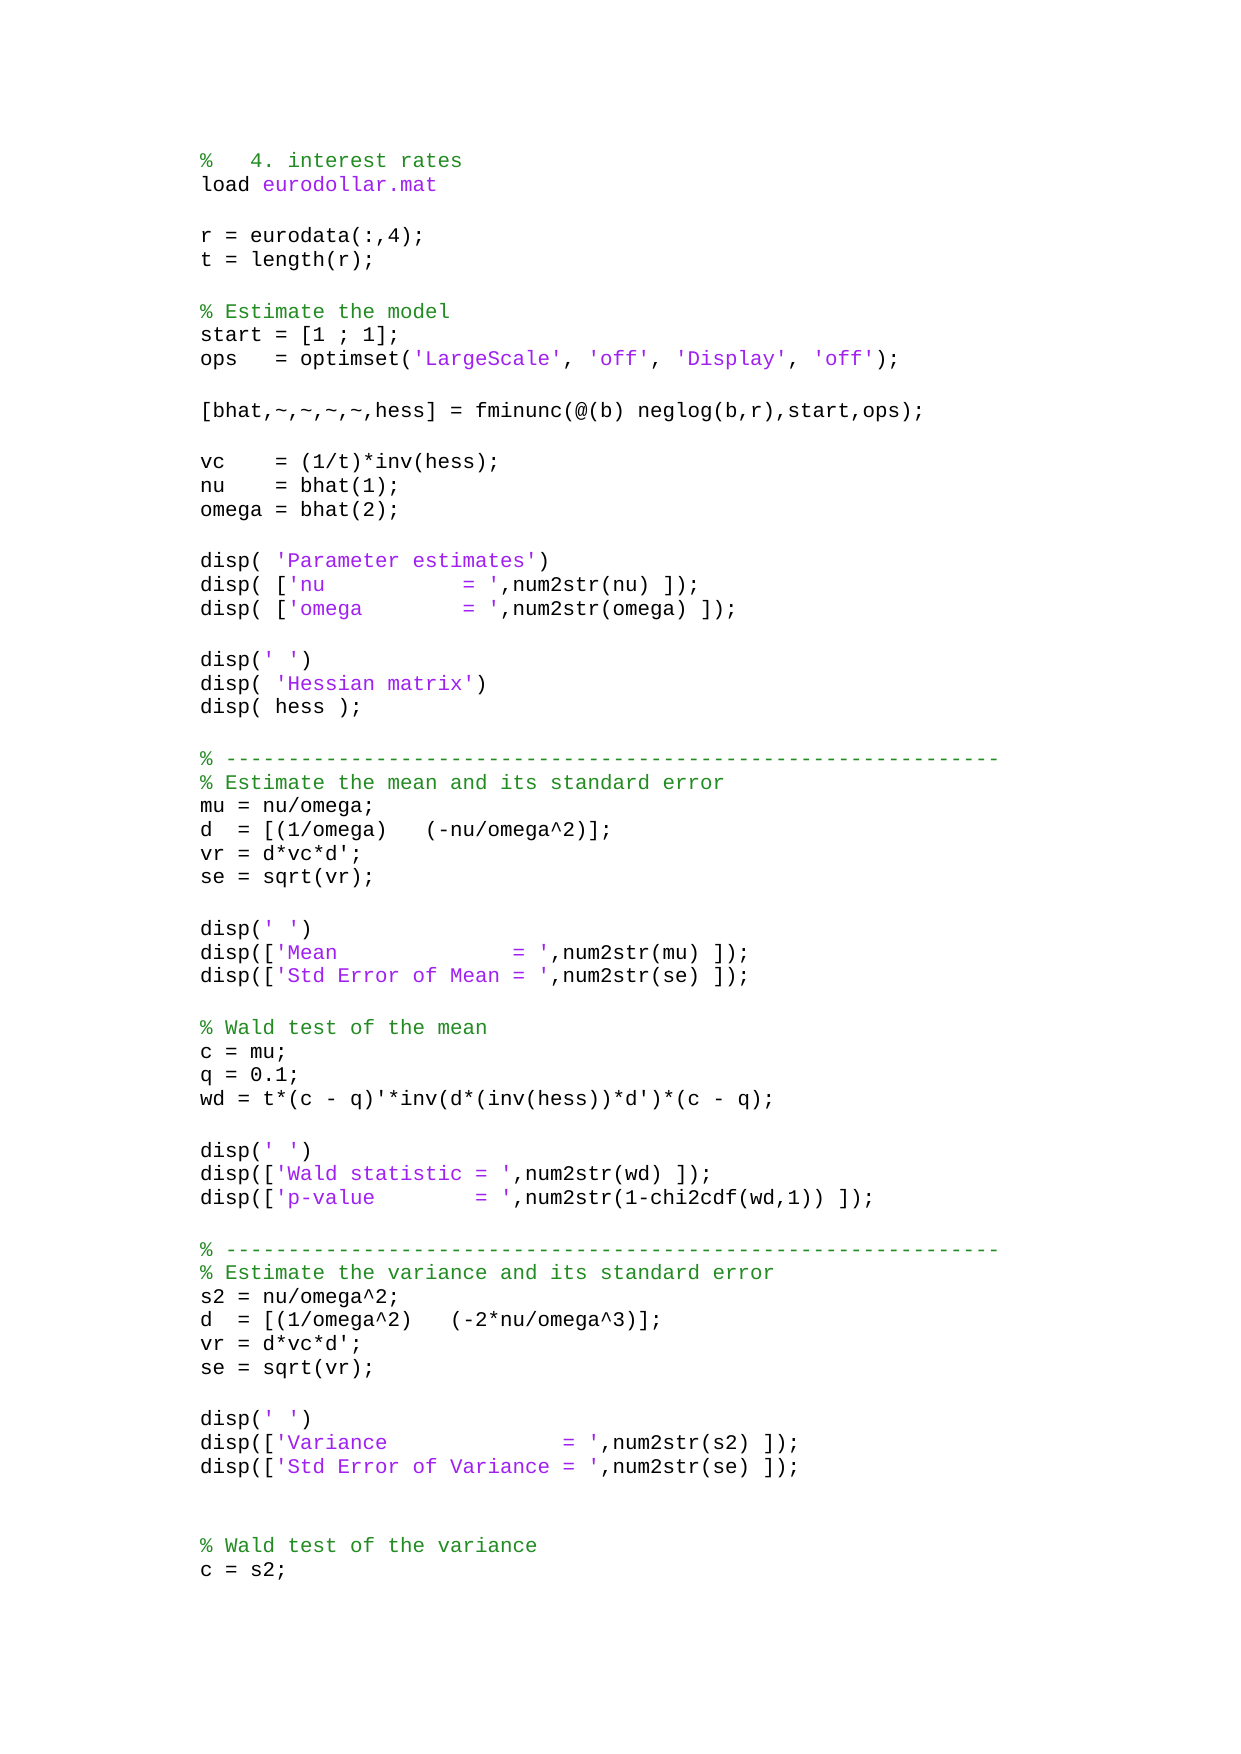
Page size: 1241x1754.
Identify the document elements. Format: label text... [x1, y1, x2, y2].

text mu = nu/omega; [150, 795, 1090, 819]
text q = 0.1; [150, 1064, 1090, 1088]
text % -------------------------------------------------------------- [150, 748, 1090, 772]
text c = s2; [150, 1559, 1090, 1583]
text r = eurodata(:,4); [150, 225, 1090, 249]
text disp( 'Hessian matrix') [150, 673, 1090, 696]
text t = length(r); [150, 249, 1090, 273]
text vr = d*vc*d'; [150, 843, 1090, 866]
text % Estimate the mean and its standard error [150, 772, 1090, 795]
text s2 = nu/omega^2; [150, 1286, 1090, 1309]
text % Wald test of the variance [150, 1535, 1090, 1559]
text wd = t*(c - q)'*inv(d*(inv(hess))*d')*(c - q); [150, 1088, 1090, 1112]
text disp(' ') [150, 1408, 1090, 1432]
text disp(['Variance = ',num2str(s2) ]); [150, 1432, 1090, 1456]
text omega = bhat(2); [150, 498, 1090, 522]
text start = [1 ; 1]; [150, 324, 1090, 348]
text disp( 'Parameter estimates') [150, 550, 1090, 574]
text disp(' ') [150, 1139, 1090, 1163]
text vc = (1/t)*inv(hess); [150, 451, 1090, 475]
text disp(' ') [150, 918, 1090, 942]
text [bhat,~,~,~,~,hess] = fminunc(@(b) neglog(b,r),start,ops); [150, 399, 1090, 423]
text disp( ['nu = ',num2str(nu) ]); [150, 574, 1090, 597]
text disp(['Wald statistic = ',num2str(wd) ]); [150, 1163, 1090, 1187]
text % Wald test of the mean [150, 1017, 1090, 1041]
text d = [(1/omega^2) (-2*nu/omega^3)]; [150, 1309, 1090, 1333]
text vr = d*vc*d'; [150, 1333, 1090, 1357]
text disp(['Std Error of Variance = ',num2str(se) ]); [150, 1456, 1090, 1479]
text se = sqrt(vr); [150, 1357, 1090, 1380]
text % -------------------------------------------------------------- [150, 1238, 1090, 1262]
text disp(' ') [150, 649, 1090, 673]
text % Estimate the model [150, 301, 1090, 324]
text d = [(1/omega) (-nu/omega^2)]; [150, 819, 1090, 843]
text disp(['p-value = ',num2str(1-chi2cdf(wd,1)) ]); [150, 1187, 1090, 1211]
text % 4. interest rates [150, 150, 1090, 174]
text % Estimate the variance and its standard error [150, 1262, 1090, 1286]
text disp( ['omega = ',num2str(omega) ]); [150, 597, 1090, 621]
text disp(['Std Error of Mean = ',num2str(se) ]); [150, 965, 1090, 989]
text nu = bhat(1); [150, 475, 1090, 498]
text disp(['Mean = ',num2str(mu) ]); [150, 942, 1090, 965]
text disp( hess ); [150, 696, 1090, 720]
text c = mu; [150, 1041, 1090, 1064]
text se = sqrt(vr); [150, 866, 1090, 890]
text ops = optimset('LargeScale', 'off', 'Display', 'off'); [150, 348, 1090, 372]
text load eurodollar.mat [150, 174, 1090, 197]
